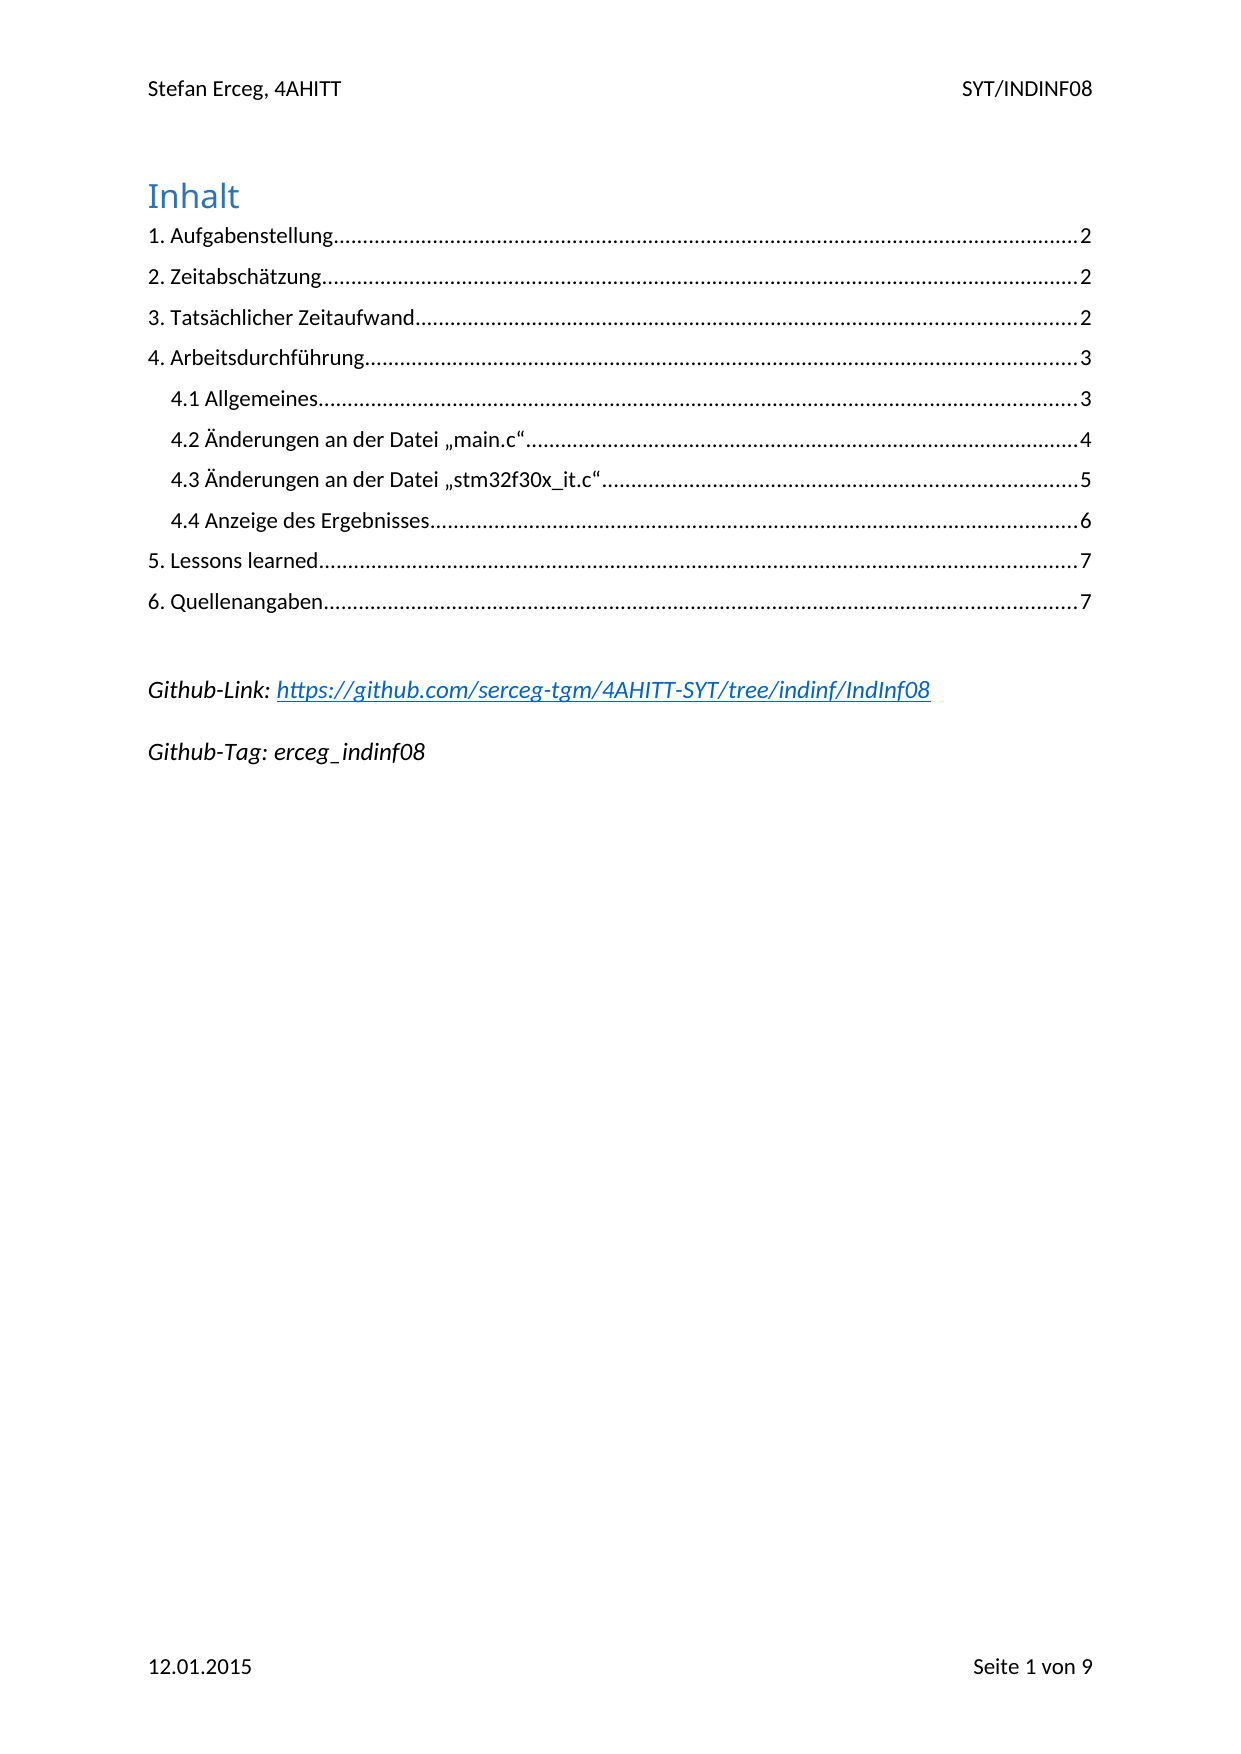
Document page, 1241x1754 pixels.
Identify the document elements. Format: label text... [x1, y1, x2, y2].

text Github-Tag: erceg_indinf08 [148, 736, 1093, 766]
text Github-Link: https://github.com/serceg-tgm/4AHITT-SYT/tree/indinf/IndInf08 [148, 675, 1093, 705]
